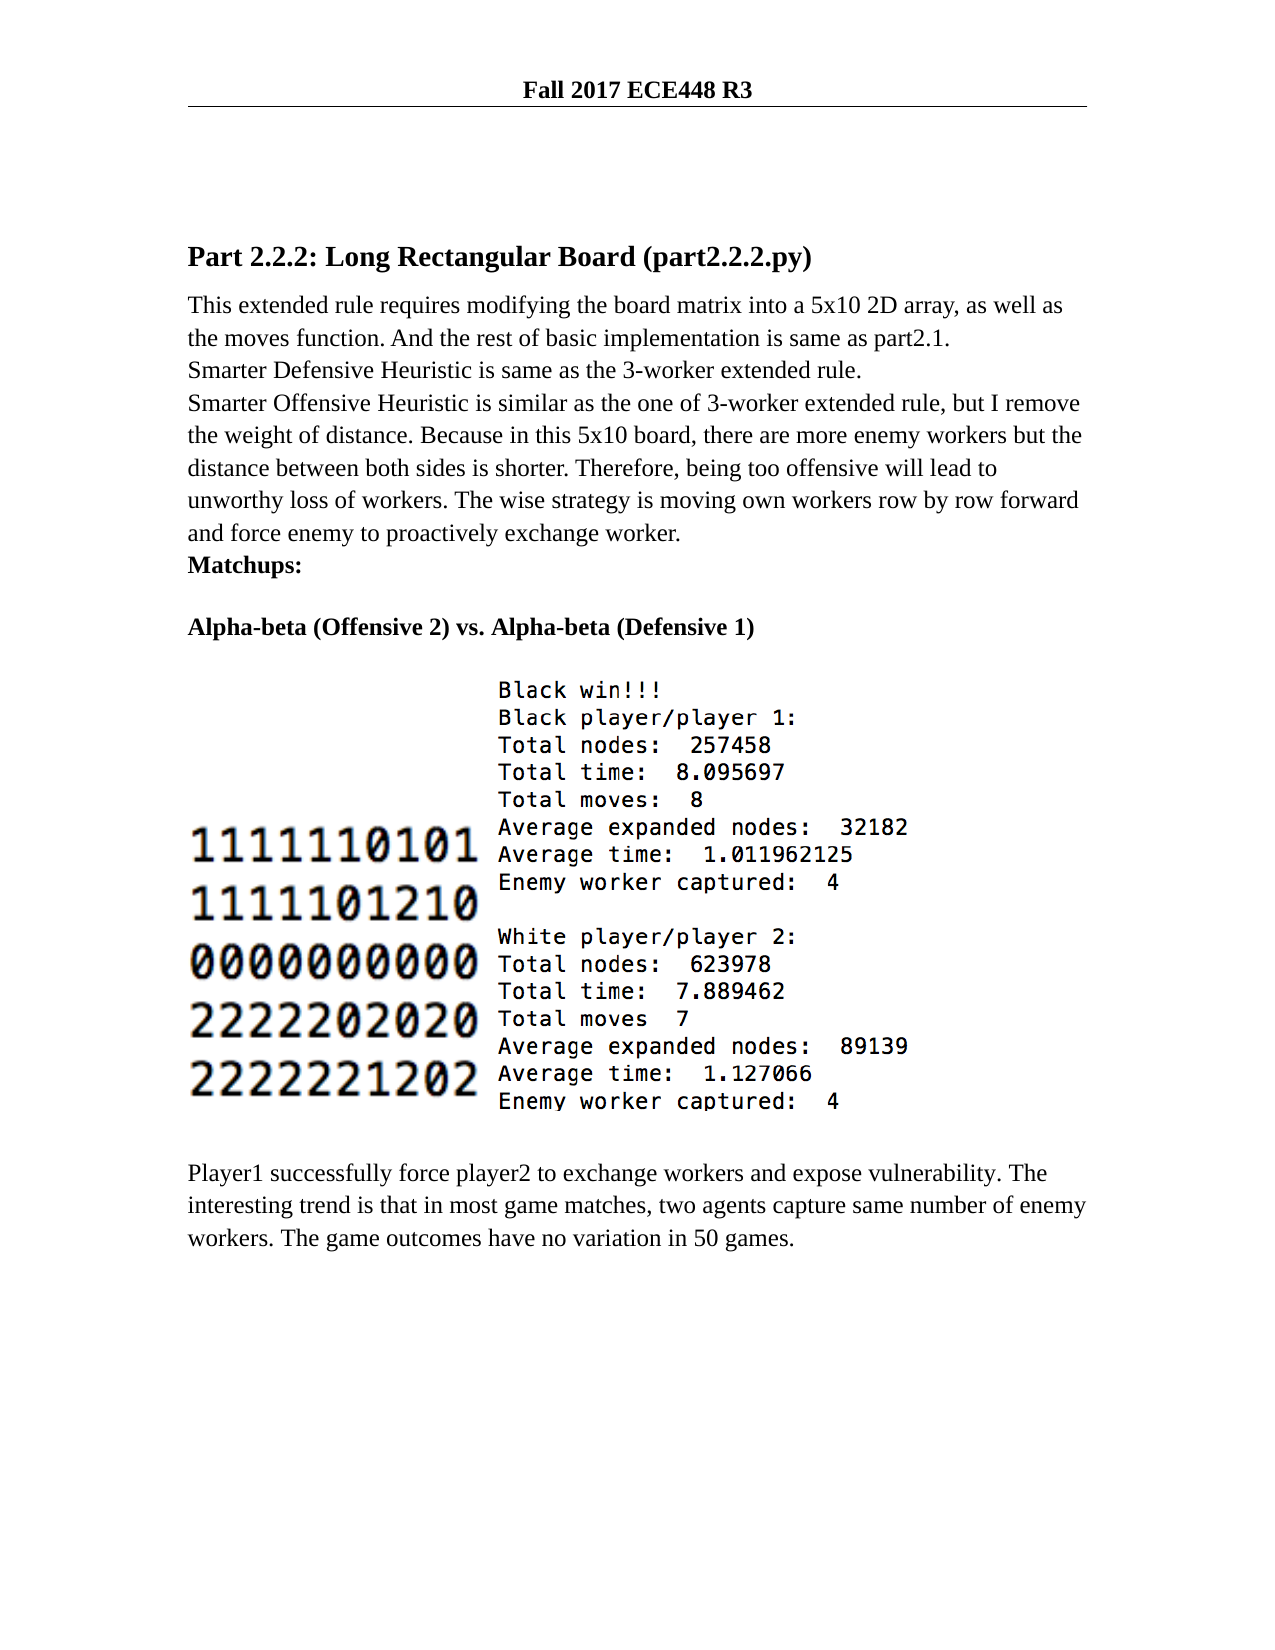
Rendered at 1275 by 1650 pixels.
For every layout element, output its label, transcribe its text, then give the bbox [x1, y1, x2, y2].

text Part 2.2.2: Long Rectangular Board (part2.2.2.py) [187, 224, 1087, 289]
text Matchups: [187, 549, 1087, 581]
text This extended rule requires modifying the board matrix into a 5x10 2D array, as well as the moves function. And the rest of basic implementation is same as part2.1. [187, 289, 1087, 354]
picture [493, 672, 912, 1111]
picture [187, 810, 488, 1111]
text Alpha-beta (Offensive 2) vs. Alpha-beta (Defensive 1) [187, 610, 1087, 643]
text Smarter Defensive Heuristic is same as the 3-worker extended rule. [187, 354, 1087, 386]
text Smarter Offensive Heuristic is similar as the one of 3-worker extended rule, but I remove the weight of distance. Because in this 5x10 board, there are more enemy workers but the distance between both sides is shorter. Therefore, being too offensive will lead to unworthy loss of workers. The wise strategy is moving own workers row by row forward and force enemy to proactively exchange worker. [187, 386, 1087, 549]
text Player1 successfully force player2 to exchange workers and expose vulnerability. The interesting trend is that in most game matches, two agents capture same number of enemy workers. The game outcomes have no variation in 50 games. [187, 1156, 1087, 1254]
